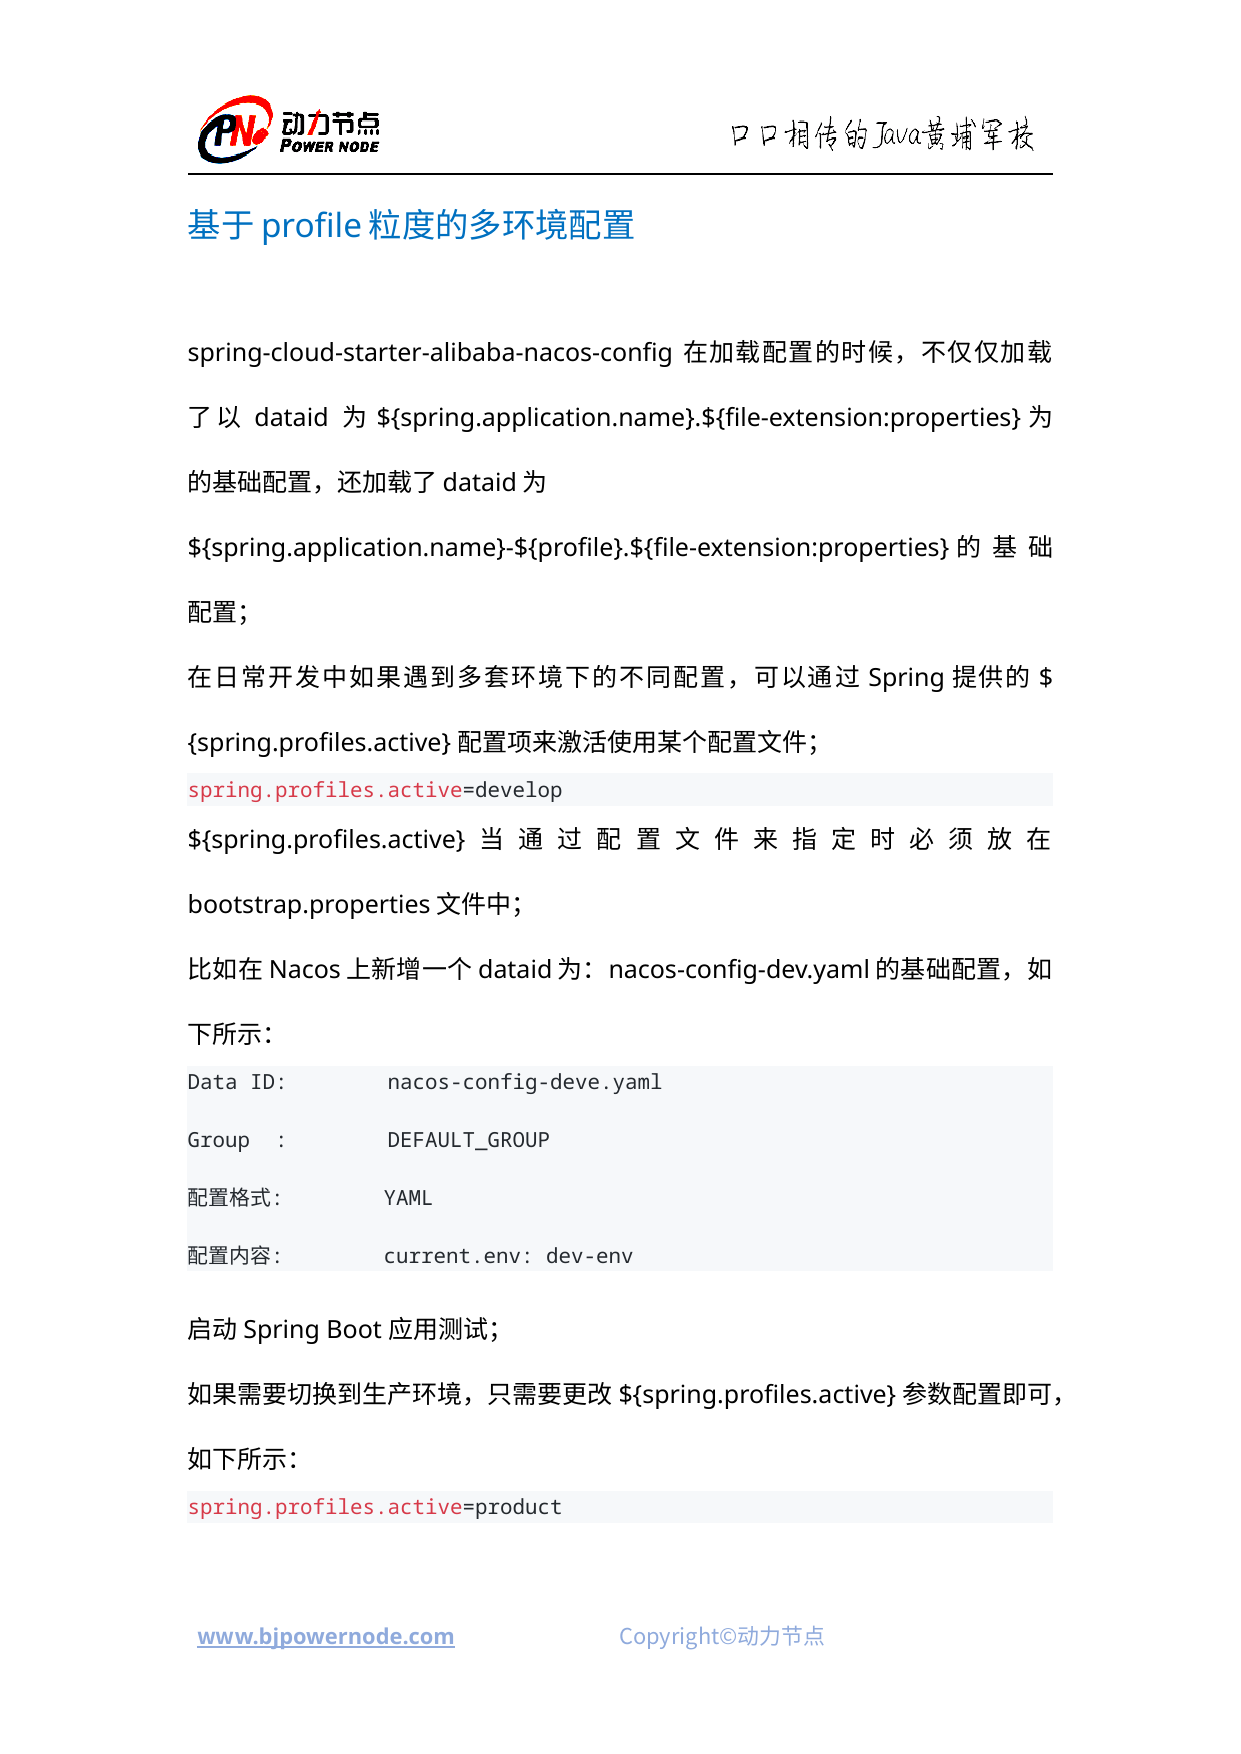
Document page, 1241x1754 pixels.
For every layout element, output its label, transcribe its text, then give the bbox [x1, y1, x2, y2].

text spring.profiles.active=product [187, 1491, 1053, 1523]
text 启动 Spring Boot 应用测试； [187, 1296, 1053, 1361]
subtitle 基于profile粒度的多环境配置 [187, 191, 1053, 256]
text 在日常开发中如果遇到多套环境下的不同配置，可以通过Spring提供的 ${spring.profiles.active} 配置项来激活使用某个配置文件； [187, 643, 1053, 773]
picture [187, 88, 1053, 172]
text ${spring.profiles.active}当通过配置文件来指定时必须放在 bootstrap.properties文件中； [187, 806, 1053, 936]
text Group : DEFAULT_GROUP [187, 1123, 1053, 1156]
text Data ID: nacos-config-deve.yaml [187, 1066, 1053, 1098]
text 配置内容: current.env: dev-env [187, 1238, 1053, 1271]
text spring.profiles.active=develop [187, 773, 1053, 806]
text 如果需要切换到生产环境，只需要更改 ${spring.profiles.active} 参数配置即可，如下所示： [187, 1361, 1053, 1491]
text 比如在Nacos上新增一个dataid为：nacos-config-dev.yaml的基础配置，如下所示： [187, 936, 1053, 1066]
text 配置格式: YAML [187, 1181, 1053, 1213]
text ${spring.application.name}-${profile}.${file-extension:properties} 的基础配置； [187, 513, 1053, 643]
text spring-cloud-starter-alibaba-nacos-config 在加载配置的时候，不仅仅加载了以 dataid 为 ${spring.application.name}.${file-extension:properties} 为的基础配置，还加载了dataid为 [187, 318, 1053, 513]
